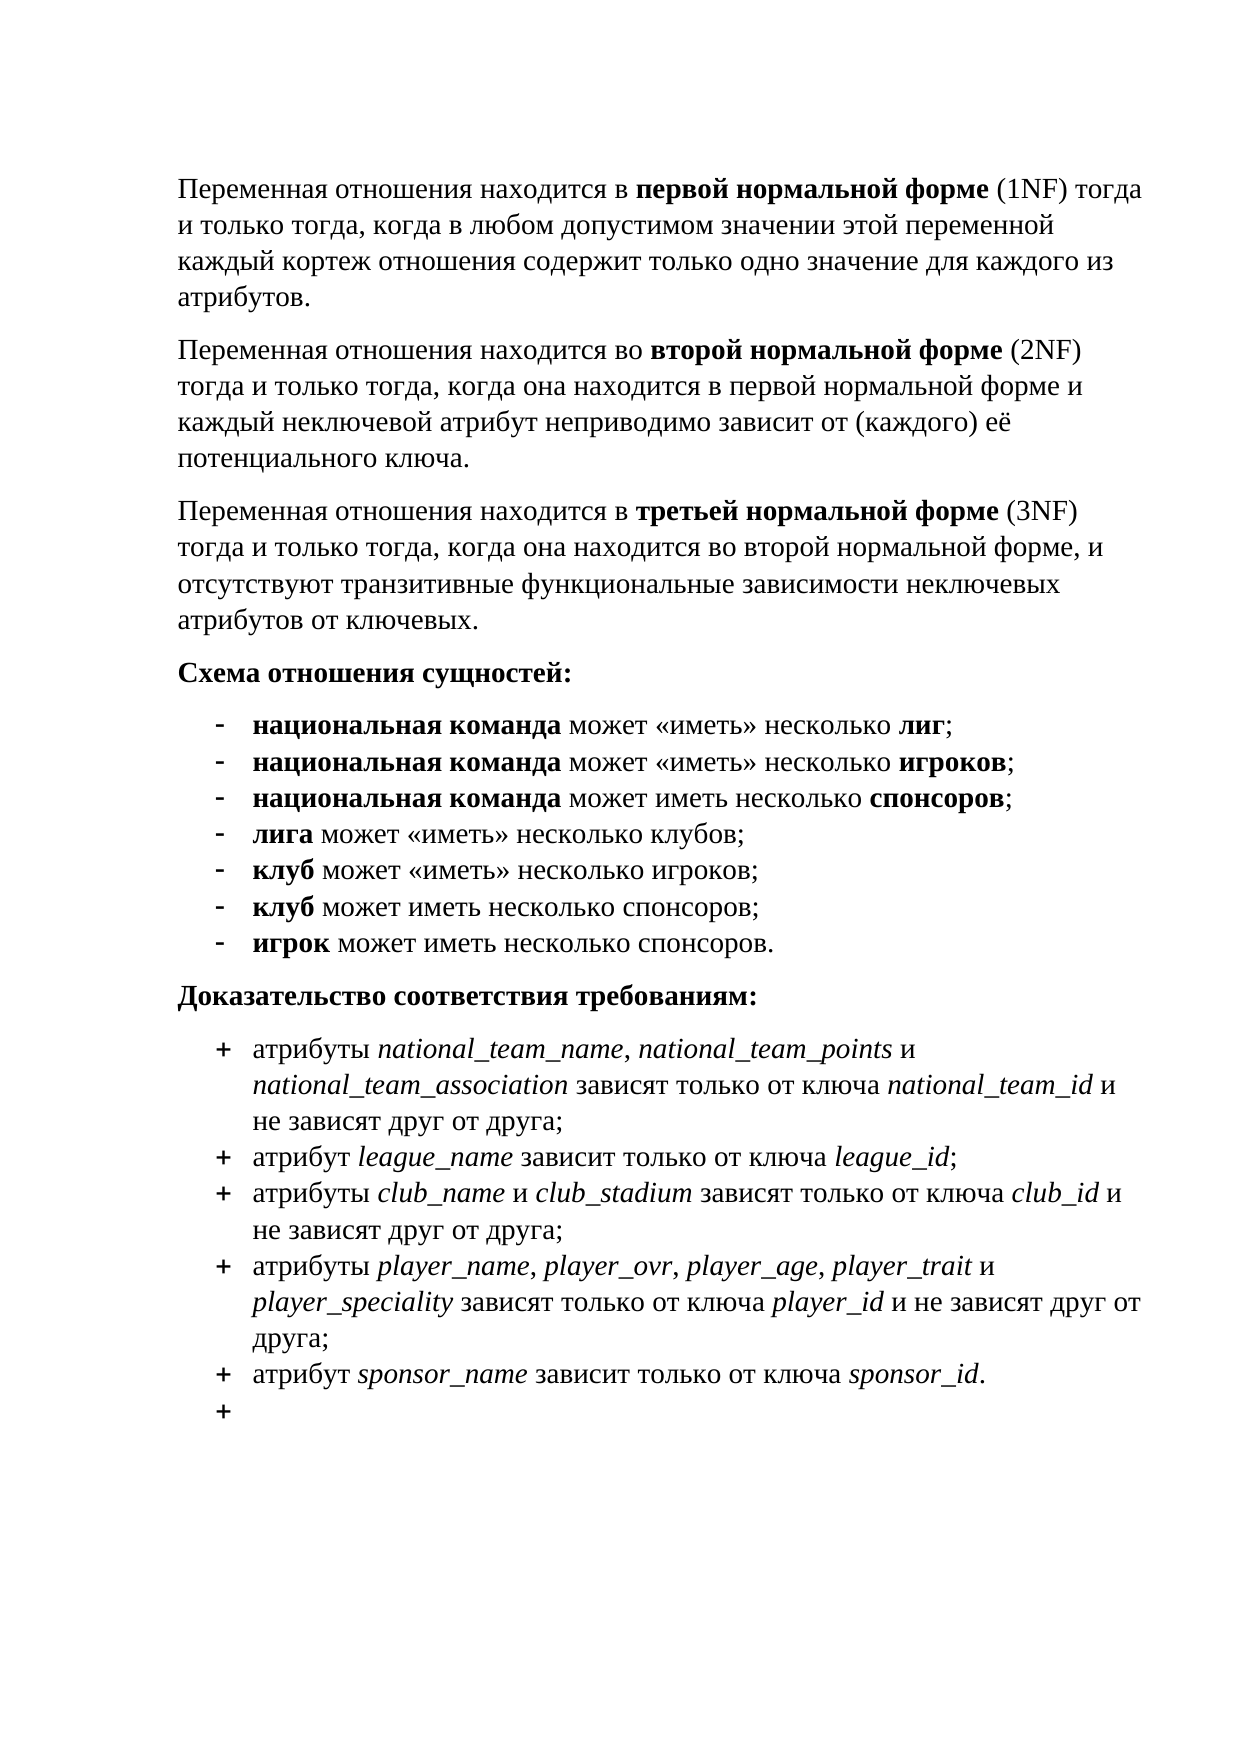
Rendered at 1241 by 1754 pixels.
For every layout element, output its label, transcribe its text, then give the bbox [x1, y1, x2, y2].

list национальная команда может «иметь» несколько лиг; [215, 707, 1152, 741]
list атрибуты national_team_name, national_team_points и national_team_association зависят только от ключа national_team_id и не зависят друг от друга; [215, 1031, 1152, 1137]
text Схема отношения сущностей: [177, 655, 1152, 688]
list атрибут league_name зависит только от ключа league_id; [215, 1139, 1152, 1173]
list клуб может иметь несколько спонсоров; [215, 889, 1152, 922]
list атрибуты player_name, player_ovr, player_age, player_trait и player_speciality зависят только от ключа player_id и не зависят друг от друга; [215, 1248, 1152, 1354]
list клуб может «иметь» несколько игроков; [215, 852, 1152, 886]
text Переменная отношения находится в первой нормальной форме (1NF) тогда и только тогда, когда в любом допустимом значении этой переменной каждый кортеж отношения содержит только одно значение для каждого из атрибутов. [177, 171, 1152, 313]
text Доказательство соответствия требованиям: [177, 978, 1152, 1011]
text Переменная отношения находится во второй нормальной форме (2NF) тогда и только тогда, когда она находится в первой нормальной форме и каждый неключевой атрибут неприводимо зависит от (каждого) её потенциального ключа. [177, 332, 1152, 474]
list атрибут sponsor_name зависит только от ключа sponsor_id. [215, 1356, 1152, 1390]
list игрок может иметь несколько спонсоров. [215, 925, 1152, 959]
text Переменная отношения находится в третьей нормальной форме (3NF) тогда и только тогда, когда она находится во второй нормальной форме, и отсутствуют транзитивные функциональные зависимости неключевых атрибутов от ключевых. [177, 493, 1152, 635]
list национальная команда может иметь несколько спонсоров; [215, 780, 1152, 814]
list атрибуты club_name и club_stadium зависят только от ключа club_id и не зависят друг от друга; [215, 1176, 1152, 1245]
list национальная команда может «иметь» несколько игроков; [215, 744, 1152, 777]
list лига может «иметь» несколько клубов; [215, 816, 1152, 850]
